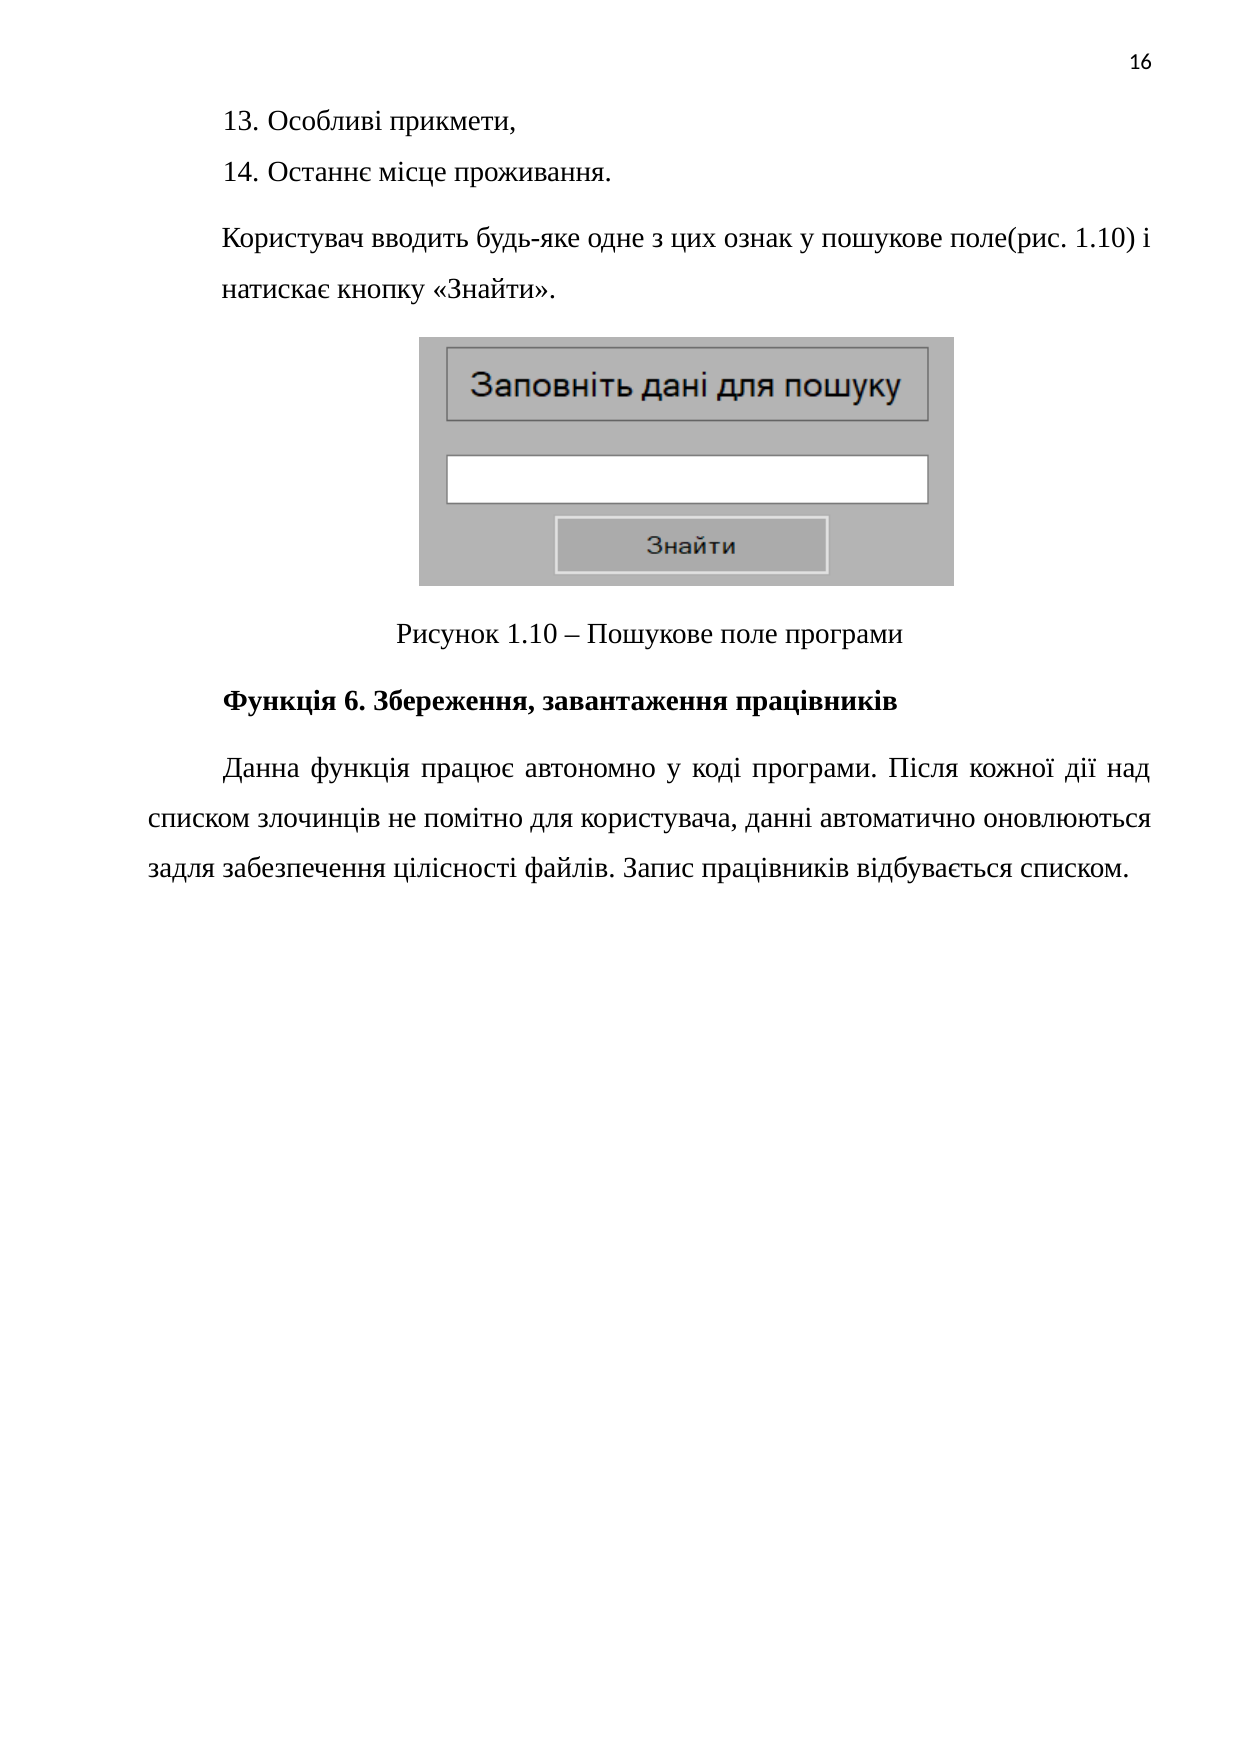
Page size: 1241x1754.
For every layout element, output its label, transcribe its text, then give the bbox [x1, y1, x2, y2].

picture [419, 337, 954, 586]
list Останнє місце проживання. [223, 154, 1152, 187]
text Функція 6. Збереження, завантаження працівників [148, 683, 1152, 716]
list Особливі прикмети, [223, 103, 1152, 137]
text Данна функція працює автономно у коді програми. Після кожної дії над списком злочинців не помітно для користувача, данні автоматично оновлюються задля забезпечення цілісності файлів. Запис працівників відбувається списком. [148, 750, 1152, 884]
text Рисунок 1.10 – Пошукове поле програми [148, 616, 1152, 649]
text Користувач вводить будь-яке одне з цих ознак у пошукове поле(рис. 1.10) і натискає кнопку «Знайти». [221, 221, 1152, 304]
